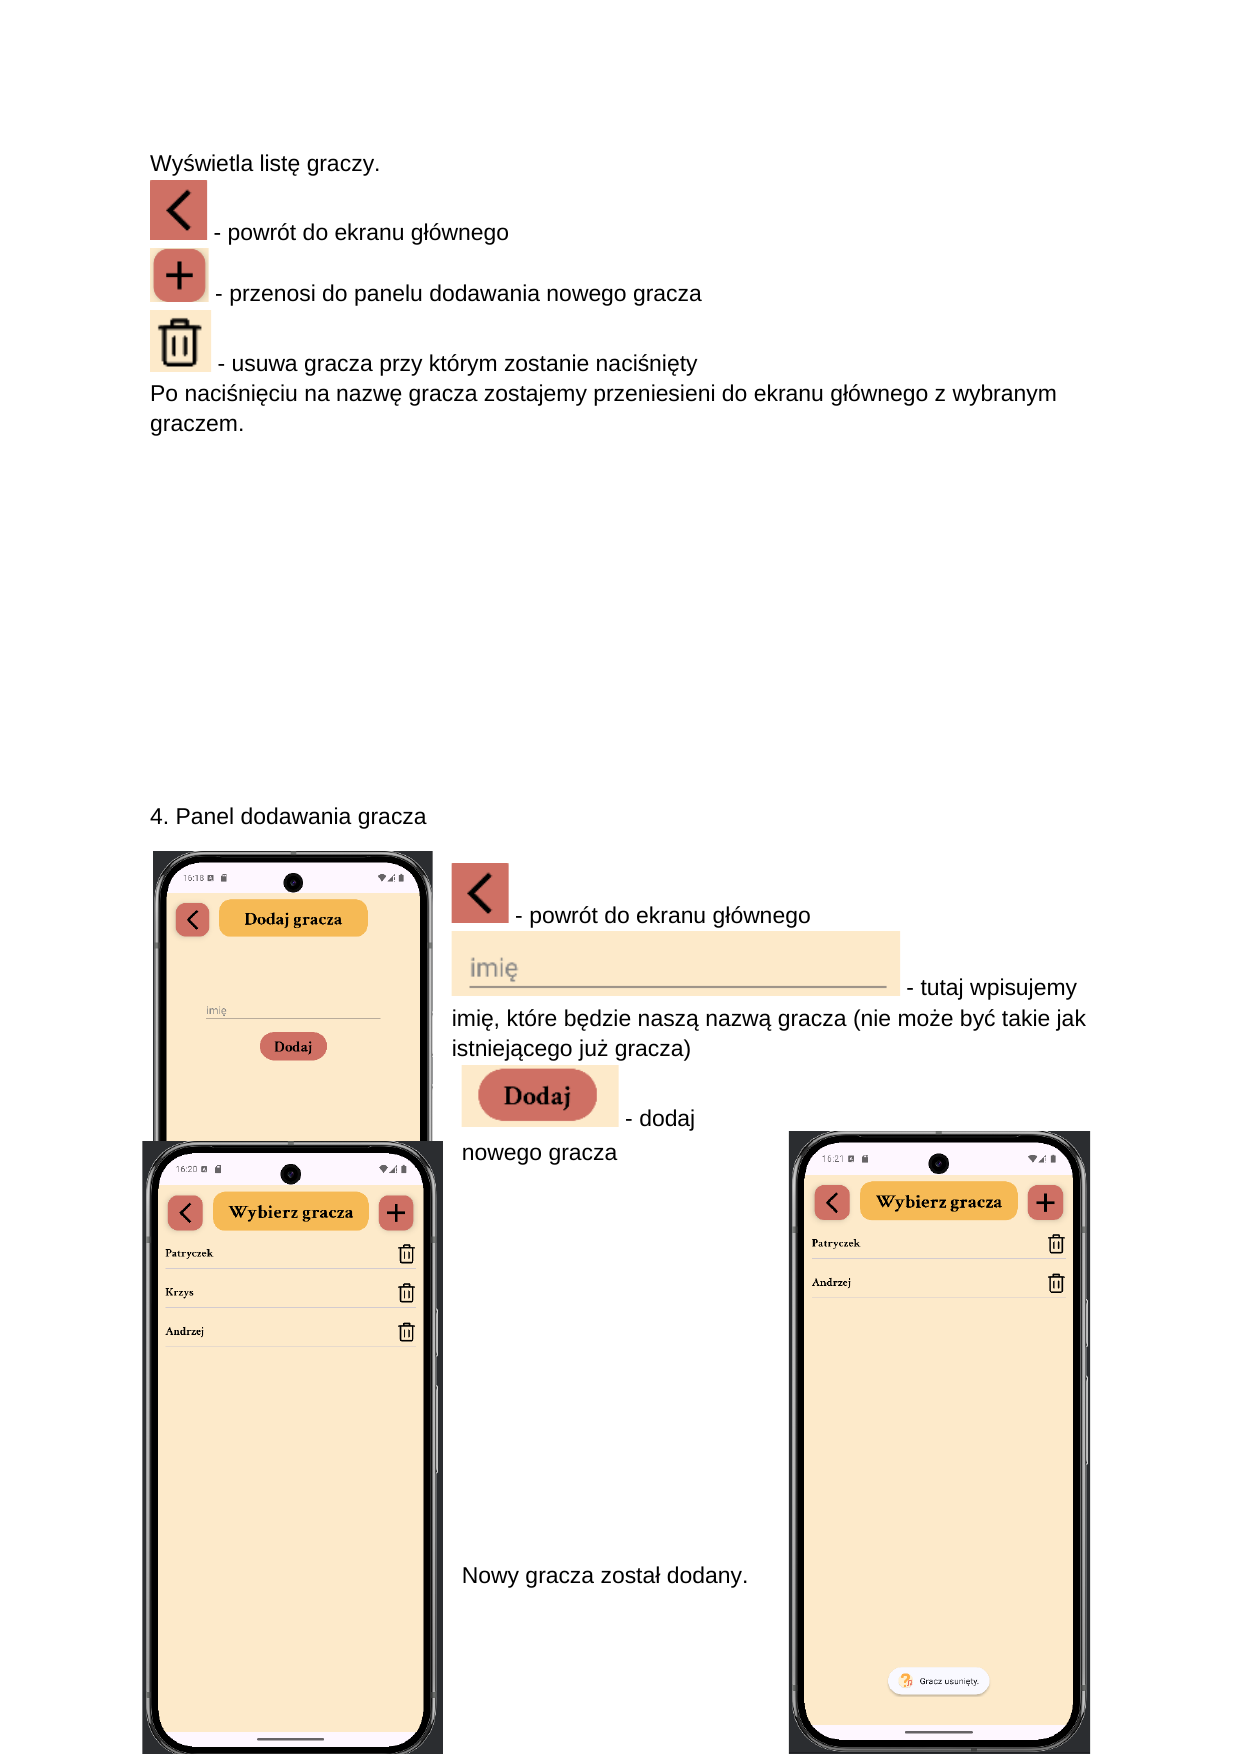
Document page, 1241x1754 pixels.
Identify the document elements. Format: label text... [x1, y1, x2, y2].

text - usuwa gracza przy którym zostanie naciśnięty [150, 310, 1090, 376]
picture [142, 851, 443, 1754]
picture [461, 1065, 619, 1127]
text - dodaj nowego gracza [433, 1065, 1090, 1165]
picture [150, 248, 209, 302]
text 4. Panel dodawania gracza [150, 803, 1090, 829]
text - powrót do ekranu głównego [433, 863, 1090, 928]
text Nowy gracza został dodany. [443, 1562, 788, 1588]
text Po naciśnięciu na nazwę gracza zostajemy przeniesieni do ekranu głównego z wybranym graczem. [150, 380, 1090, 436]
picture [150, 310, 212, 372]
picture [451, 931, 901, 996]
picture [788, 1131, 1091, 1754]
picture [150, 180, 208, 240]
text Wyświetla listę graczy. [150, 150, 1090, 176]
text - powrót do ekranu głównego [150, 180, 1090, 245]
text - przenosi do panelu dodawania nowego gracza [150, 249, 1090, 306]
picture [451, 863, 509, 923]
